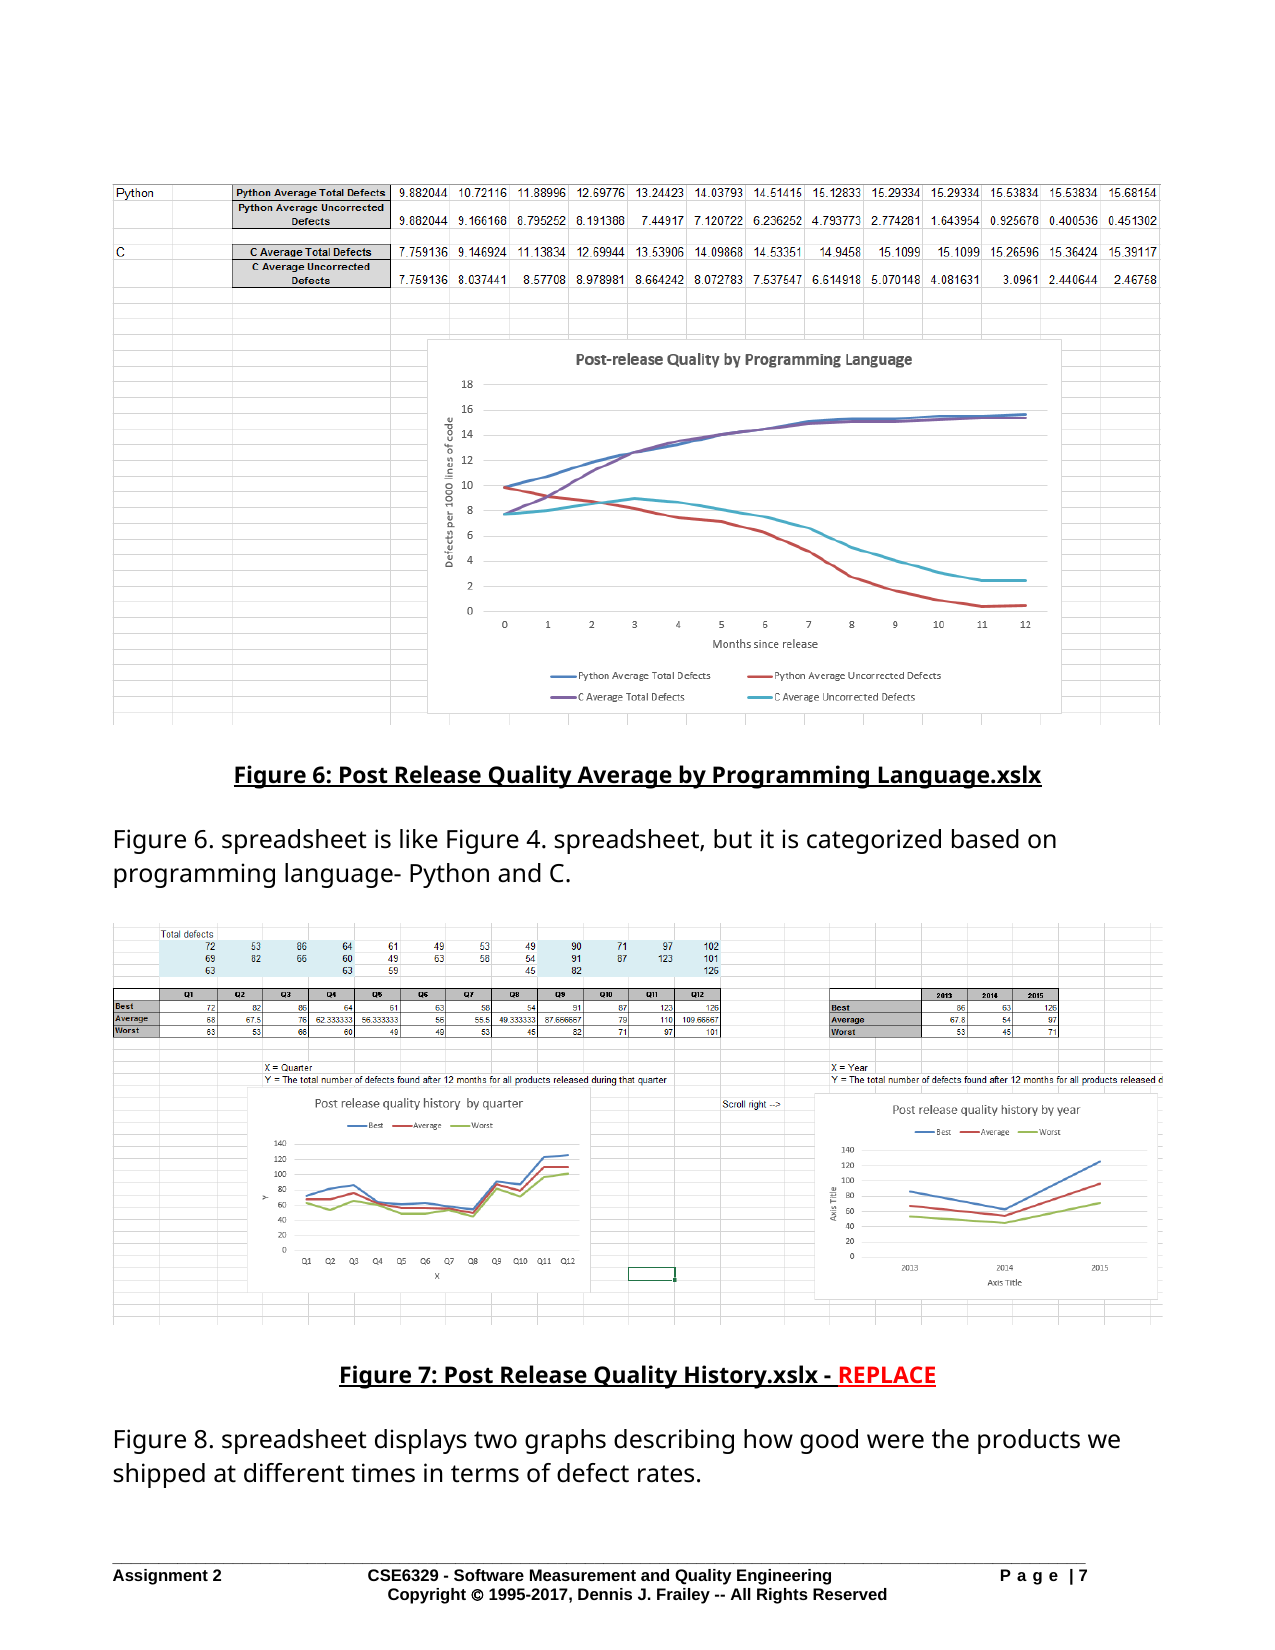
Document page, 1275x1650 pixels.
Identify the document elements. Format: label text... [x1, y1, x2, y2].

picture [112, 184, 1161, 725]
text Figure 8. spreadsheet displays two graphs describing how good were the products we shipped at different times in terms of defect rates. [112, 1422, 1162, 1490]
text Figure 7: Post Release Quality History.xslx - REPLACE [112, 1359, 1162, 1390]
text Figure 6: Post Release Quality Average by Programming Language.xslx [112, 759, 1162, 790]
text Figure 6. spreadsheet is like Figure 4. spreadsheet, but it is categorized based on programming language- Python and C. [112, 821, 1162, 889]
picture [112, 923, 1163, 1325]
